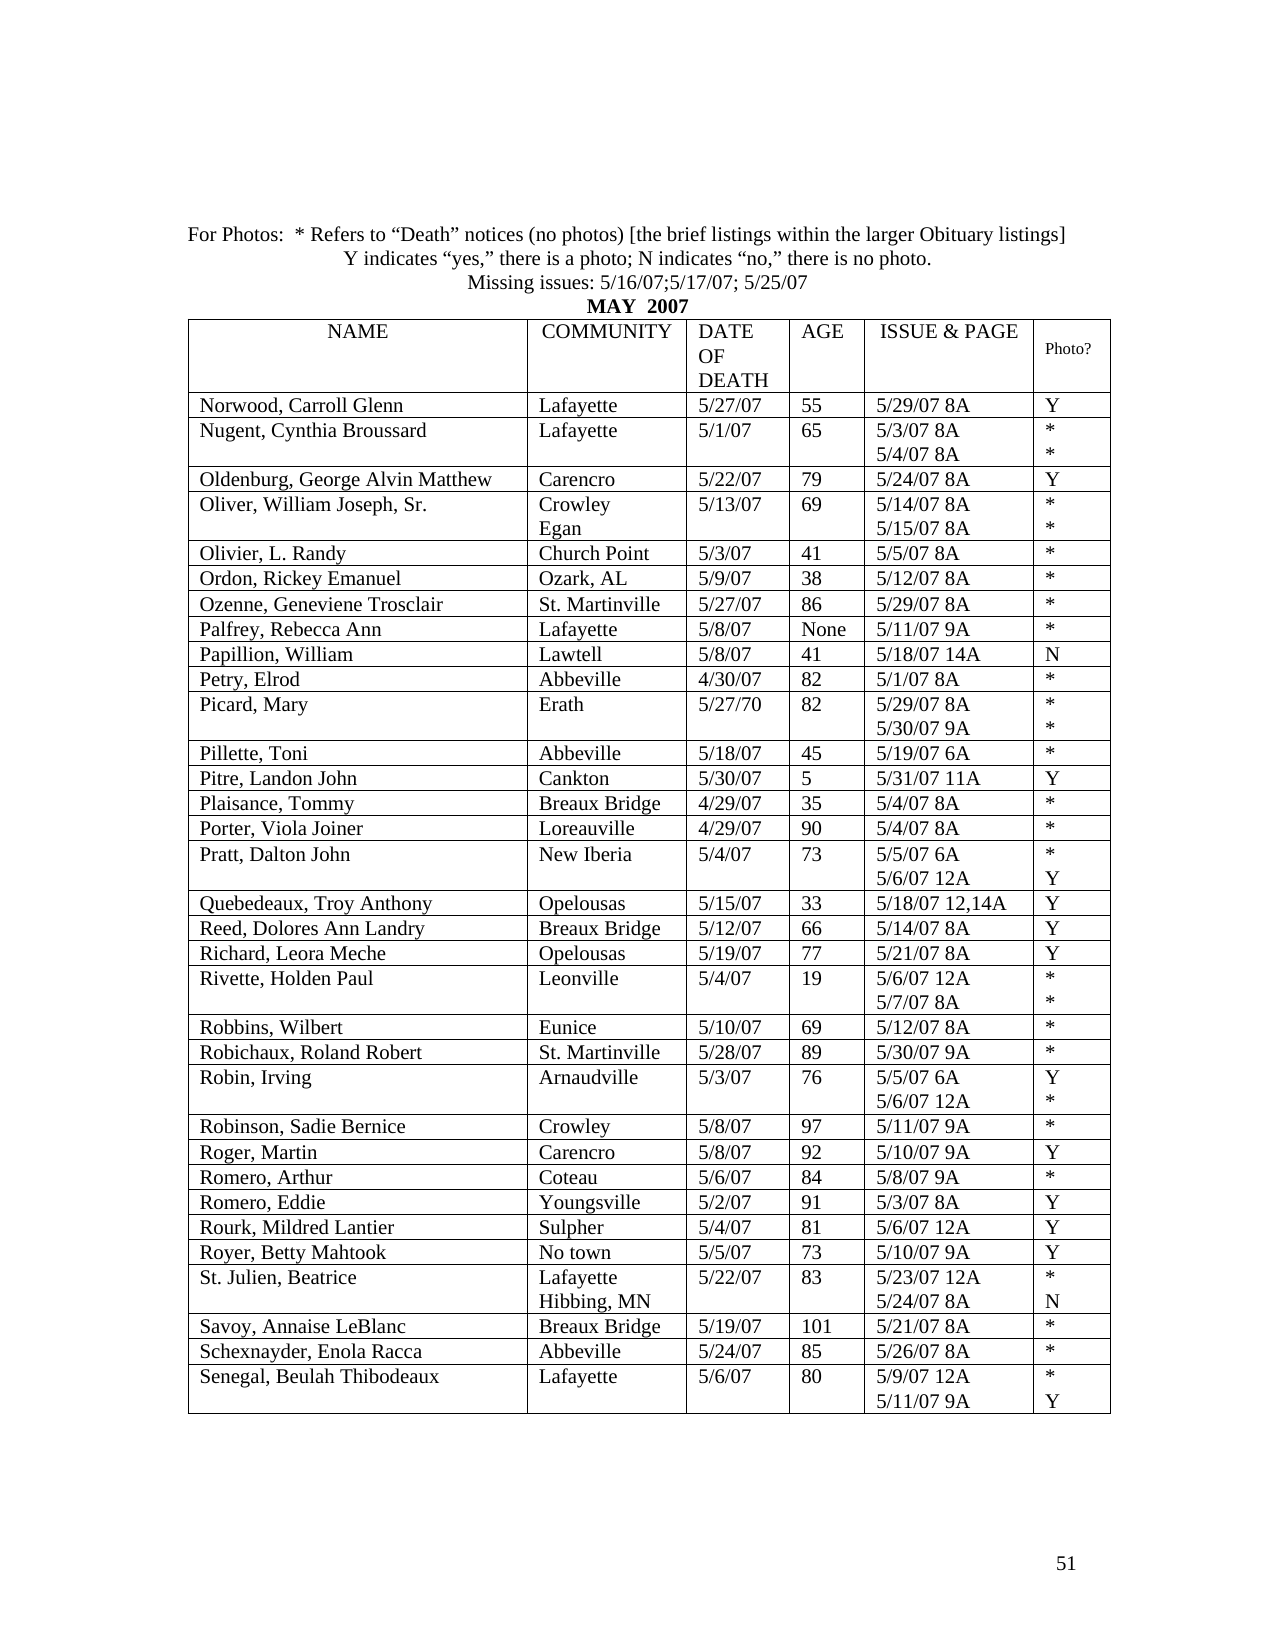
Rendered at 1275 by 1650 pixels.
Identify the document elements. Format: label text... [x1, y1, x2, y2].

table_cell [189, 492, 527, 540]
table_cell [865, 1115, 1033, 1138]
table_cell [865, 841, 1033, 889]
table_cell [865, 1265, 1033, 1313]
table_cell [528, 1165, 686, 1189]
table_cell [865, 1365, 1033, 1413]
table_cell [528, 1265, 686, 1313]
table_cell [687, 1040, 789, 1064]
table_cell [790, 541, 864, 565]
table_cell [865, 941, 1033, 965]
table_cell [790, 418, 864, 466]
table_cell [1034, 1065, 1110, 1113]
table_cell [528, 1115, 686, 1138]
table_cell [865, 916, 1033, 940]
text Missing issues: 5/16/07;5/17/07; 5/25/07 [187, 270, 1087, 294]
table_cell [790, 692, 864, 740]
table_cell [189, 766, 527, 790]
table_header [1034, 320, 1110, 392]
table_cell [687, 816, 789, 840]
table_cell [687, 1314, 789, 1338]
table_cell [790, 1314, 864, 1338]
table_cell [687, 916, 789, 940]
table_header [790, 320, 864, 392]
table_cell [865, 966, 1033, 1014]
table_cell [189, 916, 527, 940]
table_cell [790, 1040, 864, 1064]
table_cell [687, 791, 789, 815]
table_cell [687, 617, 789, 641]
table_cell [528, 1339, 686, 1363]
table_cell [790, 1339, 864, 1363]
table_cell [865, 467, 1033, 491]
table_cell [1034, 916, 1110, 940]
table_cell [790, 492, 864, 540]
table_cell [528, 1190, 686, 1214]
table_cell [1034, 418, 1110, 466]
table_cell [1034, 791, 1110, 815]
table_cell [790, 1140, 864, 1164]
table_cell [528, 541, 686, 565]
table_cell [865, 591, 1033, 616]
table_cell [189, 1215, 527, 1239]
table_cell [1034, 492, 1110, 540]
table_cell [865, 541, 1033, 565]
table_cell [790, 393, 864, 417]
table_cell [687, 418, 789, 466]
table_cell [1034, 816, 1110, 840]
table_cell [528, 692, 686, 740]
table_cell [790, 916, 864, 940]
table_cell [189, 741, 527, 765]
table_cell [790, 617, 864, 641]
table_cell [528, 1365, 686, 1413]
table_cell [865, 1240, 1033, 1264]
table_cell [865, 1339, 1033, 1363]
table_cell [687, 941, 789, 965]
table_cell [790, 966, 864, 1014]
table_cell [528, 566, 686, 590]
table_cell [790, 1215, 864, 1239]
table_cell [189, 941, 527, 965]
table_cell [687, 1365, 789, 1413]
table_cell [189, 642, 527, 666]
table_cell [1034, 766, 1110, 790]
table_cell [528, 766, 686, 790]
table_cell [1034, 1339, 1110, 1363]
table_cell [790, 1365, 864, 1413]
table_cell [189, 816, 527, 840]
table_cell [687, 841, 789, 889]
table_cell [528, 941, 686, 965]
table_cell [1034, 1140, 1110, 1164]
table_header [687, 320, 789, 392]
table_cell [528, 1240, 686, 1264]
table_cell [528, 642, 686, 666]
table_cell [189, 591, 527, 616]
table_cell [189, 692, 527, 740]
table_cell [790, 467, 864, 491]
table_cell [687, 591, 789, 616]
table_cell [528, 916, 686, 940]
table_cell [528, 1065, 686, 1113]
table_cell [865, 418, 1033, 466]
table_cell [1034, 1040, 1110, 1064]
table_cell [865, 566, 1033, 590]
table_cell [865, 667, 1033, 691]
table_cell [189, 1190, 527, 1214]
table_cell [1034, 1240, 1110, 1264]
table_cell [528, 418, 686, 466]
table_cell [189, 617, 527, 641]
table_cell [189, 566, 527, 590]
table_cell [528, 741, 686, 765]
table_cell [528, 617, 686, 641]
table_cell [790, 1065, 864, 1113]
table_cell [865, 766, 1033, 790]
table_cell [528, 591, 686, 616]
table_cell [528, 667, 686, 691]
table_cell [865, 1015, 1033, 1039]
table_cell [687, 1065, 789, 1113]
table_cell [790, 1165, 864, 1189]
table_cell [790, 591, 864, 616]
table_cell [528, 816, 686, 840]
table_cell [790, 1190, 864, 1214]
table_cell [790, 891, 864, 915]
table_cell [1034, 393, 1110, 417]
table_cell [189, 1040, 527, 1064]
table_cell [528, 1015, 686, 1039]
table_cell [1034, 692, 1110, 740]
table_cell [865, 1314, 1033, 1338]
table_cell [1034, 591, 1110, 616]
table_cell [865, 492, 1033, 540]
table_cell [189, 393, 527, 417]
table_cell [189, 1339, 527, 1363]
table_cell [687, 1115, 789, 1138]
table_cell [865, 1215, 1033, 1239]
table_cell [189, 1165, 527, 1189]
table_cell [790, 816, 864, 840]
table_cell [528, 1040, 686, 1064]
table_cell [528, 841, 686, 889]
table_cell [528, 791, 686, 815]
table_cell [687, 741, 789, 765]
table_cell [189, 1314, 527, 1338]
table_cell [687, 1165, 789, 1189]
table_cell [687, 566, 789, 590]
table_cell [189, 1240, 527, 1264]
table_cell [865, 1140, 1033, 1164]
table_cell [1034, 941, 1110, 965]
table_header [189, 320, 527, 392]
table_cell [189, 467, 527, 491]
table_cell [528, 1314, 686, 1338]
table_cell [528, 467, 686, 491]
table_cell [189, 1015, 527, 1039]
text For Photos: * Refers to “Death” notices (no photos) [the brief listings within the larger Obituary listings] [187, 222, 1087, 246]
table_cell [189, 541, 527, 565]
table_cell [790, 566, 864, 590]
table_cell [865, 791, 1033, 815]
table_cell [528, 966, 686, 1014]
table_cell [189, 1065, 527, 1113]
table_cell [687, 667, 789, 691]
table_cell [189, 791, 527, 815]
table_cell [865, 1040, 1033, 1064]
text MAY 2007 [187, 294, 1087, 318]
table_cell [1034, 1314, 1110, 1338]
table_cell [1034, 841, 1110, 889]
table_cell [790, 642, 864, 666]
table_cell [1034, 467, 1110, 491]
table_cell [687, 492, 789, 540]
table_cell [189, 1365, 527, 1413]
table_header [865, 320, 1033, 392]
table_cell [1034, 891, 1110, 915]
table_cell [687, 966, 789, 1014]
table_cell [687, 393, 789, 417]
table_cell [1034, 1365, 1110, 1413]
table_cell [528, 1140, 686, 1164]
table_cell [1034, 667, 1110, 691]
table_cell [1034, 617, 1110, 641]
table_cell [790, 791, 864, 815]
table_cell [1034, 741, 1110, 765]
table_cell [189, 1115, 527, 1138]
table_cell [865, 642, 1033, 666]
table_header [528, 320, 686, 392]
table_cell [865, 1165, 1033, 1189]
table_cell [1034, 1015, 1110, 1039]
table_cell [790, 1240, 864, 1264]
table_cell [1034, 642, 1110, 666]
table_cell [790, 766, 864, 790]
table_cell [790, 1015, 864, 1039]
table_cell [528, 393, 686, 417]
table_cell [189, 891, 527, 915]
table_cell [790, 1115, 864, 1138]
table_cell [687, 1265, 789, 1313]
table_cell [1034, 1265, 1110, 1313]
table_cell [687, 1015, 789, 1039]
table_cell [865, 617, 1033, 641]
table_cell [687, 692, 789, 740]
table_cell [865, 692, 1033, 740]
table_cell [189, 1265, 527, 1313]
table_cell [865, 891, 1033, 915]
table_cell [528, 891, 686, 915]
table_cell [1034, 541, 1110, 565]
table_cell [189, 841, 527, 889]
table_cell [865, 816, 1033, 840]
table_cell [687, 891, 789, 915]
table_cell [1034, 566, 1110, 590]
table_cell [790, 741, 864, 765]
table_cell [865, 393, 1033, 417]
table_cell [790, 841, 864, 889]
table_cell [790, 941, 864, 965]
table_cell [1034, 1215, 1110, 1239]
text Y indicates “yes,” there is a photo; N indicates “no,” there is no photo. [187, 246, 1087, 270]
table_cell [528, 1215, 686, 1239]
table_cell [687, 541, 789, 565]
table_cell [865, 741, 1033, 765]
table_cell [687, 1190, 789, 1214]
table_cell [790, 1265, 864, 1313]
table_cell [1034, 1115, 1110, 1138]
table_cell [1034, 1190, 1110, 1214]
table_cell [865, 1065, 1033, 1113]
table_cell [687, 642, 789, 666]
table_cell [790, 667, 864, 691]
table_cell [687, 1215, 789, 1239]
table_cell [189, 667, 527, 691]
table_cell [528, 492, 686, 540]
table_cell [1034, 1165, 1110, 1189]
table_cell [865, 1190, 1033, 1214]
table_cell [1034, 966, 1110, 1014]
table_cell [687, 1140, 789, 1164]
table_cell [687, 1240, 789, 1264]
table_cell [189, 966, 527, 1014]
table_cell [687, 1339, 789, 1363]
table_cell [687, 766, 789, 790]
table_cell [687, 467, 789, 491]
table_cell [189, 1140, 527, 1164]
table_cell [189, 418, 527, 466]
